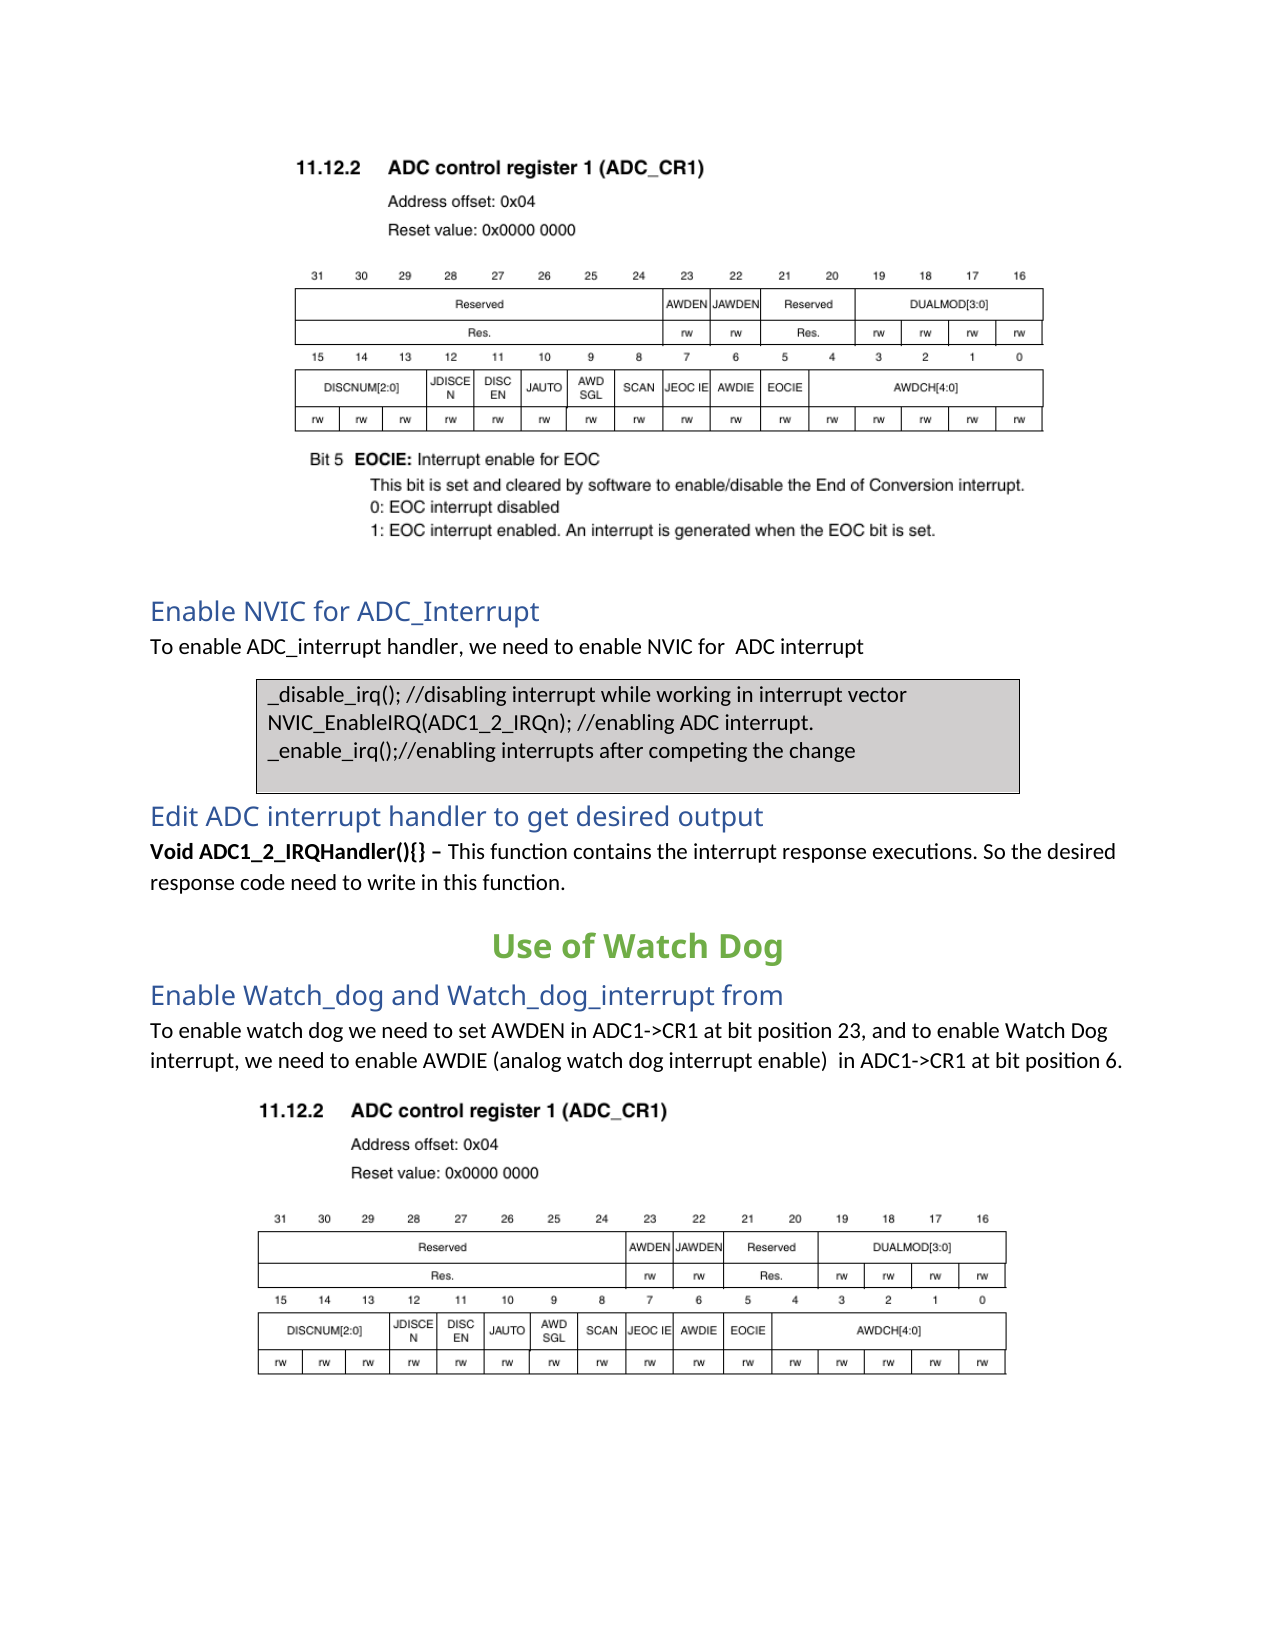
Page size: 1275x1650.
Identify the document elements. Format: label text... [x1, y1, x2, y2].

text To enable watch dog we need to set AWDEN in ADC1->CR1 at bit position 23, and to enable Watch Dog interrupt, we need to enable AWDIE (analog watch dog interrupt enable) in ADC1->CR1 at bit position 6. [150, 1016, 1125, 1074]
subtitle Enable Watch_dog and Watch_dog_interrupt from [150, 976, 1125, 1013]
picture [278, 150, 1072, 441]
table_header _disable_irq(); //disabling interrupt while working in interrupt vector NVIC_EnableIRQ(ADC1_2_IRQn); //enabling ADC interrupt. _enable_irq();//enabling interrupts after competing the change [257, 680, 1019, 792]
picture [241, 1092, 1034, 1384]
subtitle Use of Watch Dog [150, 923, 1125, 968]
text To enable ADC_interrupt handler, we need to enable NVIC for ADC interrupt [150, 632, 1125, 661]
subtitle Enable NVIC for ADC_Interrupt [150, 593, 1125, 629]
picture [295, 442, 1055, 574]
subtitle Edit ADC interrupt handler to get desired output [150, 798, 1125, 834]
text Void ADC1_2_IRQHandler(){} – This function contains the interrupt response executions. So the desired response code need to write in this function. [150, 837, 1125, 896]
